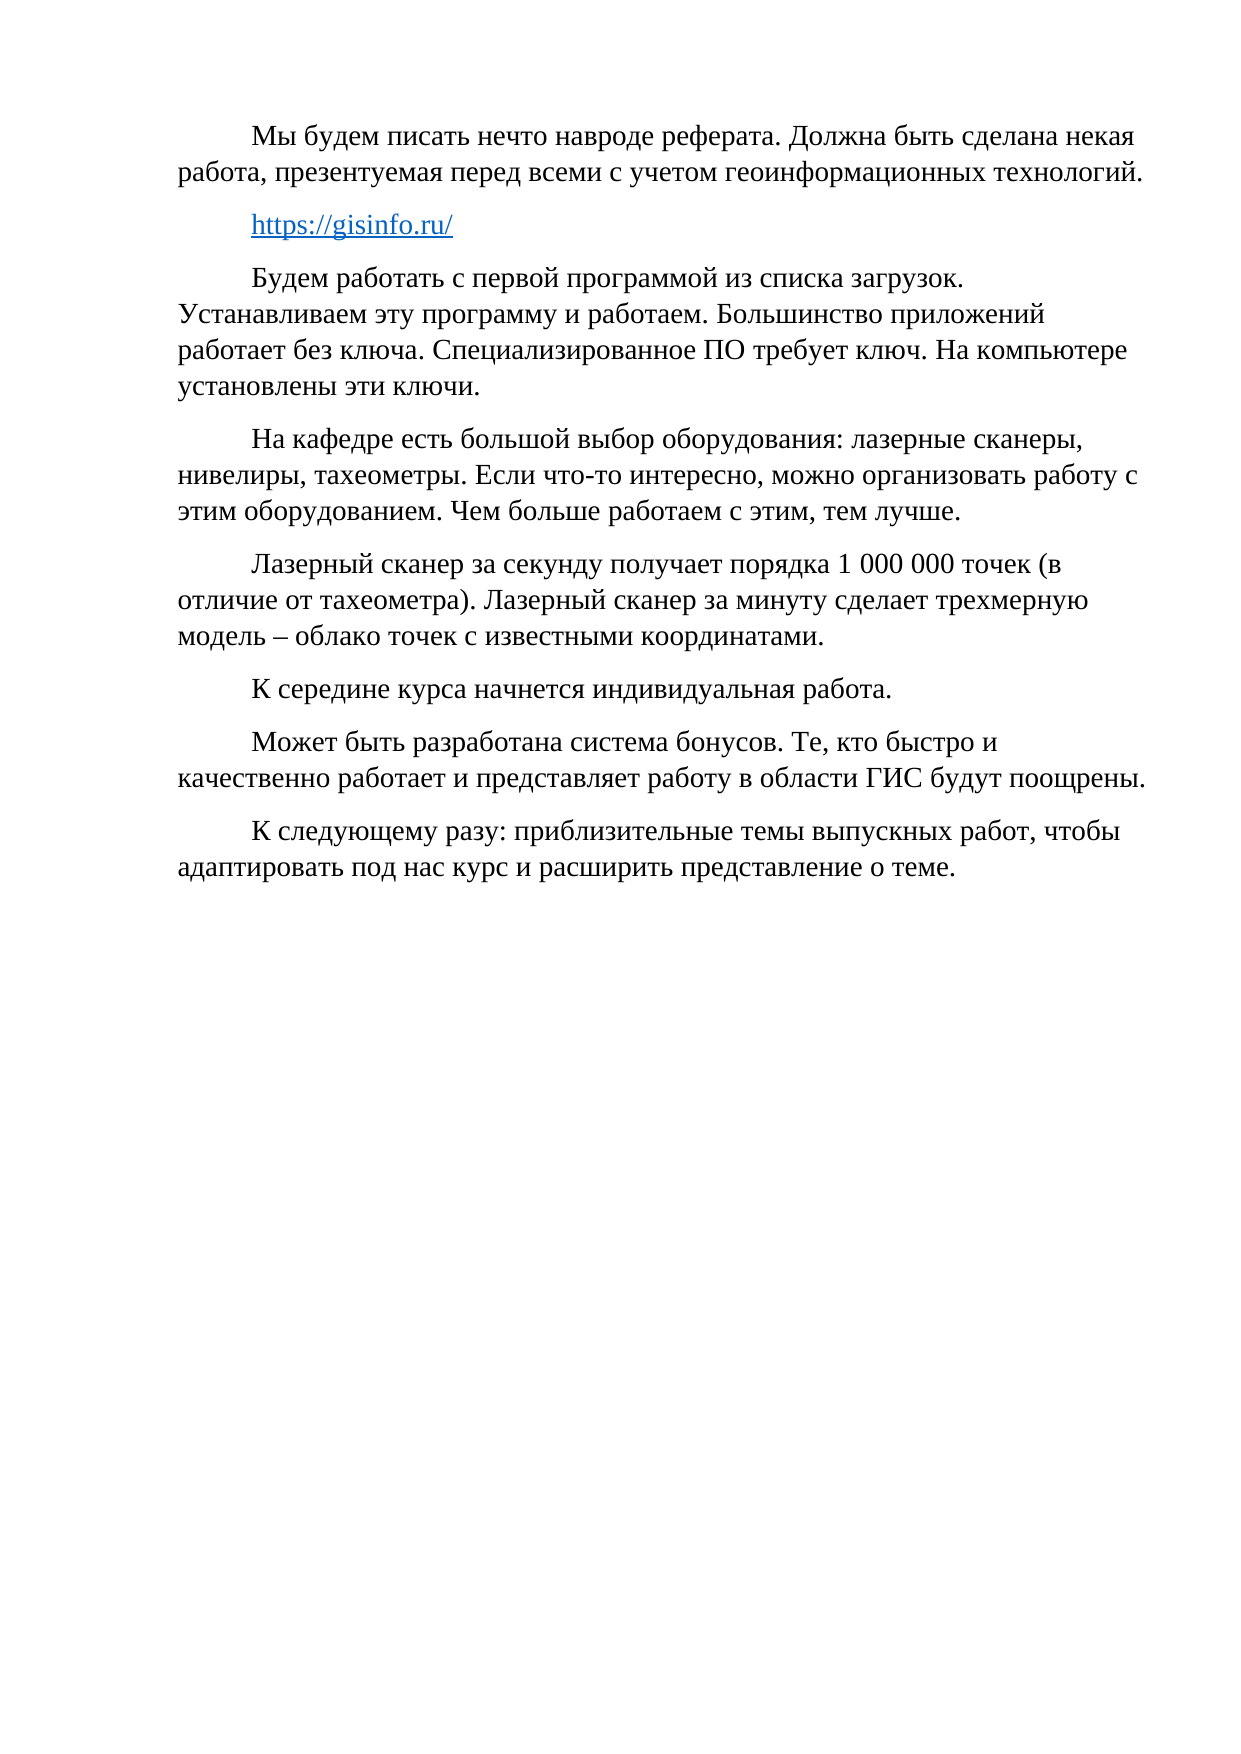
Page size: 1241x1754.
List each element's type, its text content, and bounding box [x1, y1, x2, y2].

text Лазерный сканер за секунду получает порядка 1 000 000 точек (в отличие от тахеометра). Лазерный сканер за минуту сделает трехмерную модель – облако точек с известными координатами. [177, 546, 1152, 652]
text https://gisinfo.ru/ [177, 207, 1152, 241]
text Может быть разработана система бонусов. Те, кто быстро и качественно работает и представляет работу в области ГИС будут поощрены. [177, 724, 1152, 794]
text Будем работать с первой программой из списка загрузок. Устанавливаем эту программу и работаем. Большинство приложений работает без ключа. Специализированное ПО требует ключ. На компьютере установлены эти ключи. [177, 260, 1152, 402]
text Мы будем писать нечто навроде реферата. Должна быть сделана некая работа, презентуемая перед всеми с учетом геоинформационных технологий. [177, 118, 1152, 188]
text К середине курса начнется индивидуальная работа. [177, 671, 1152, 705]
text На кафедре есть большой выбор оборудования: лазерные сканеры, нивелиры, тахеометры. Если что-то интересно, можно организовать работу с этим оборудованием. Чем больше работаем с этим, тем лучше. [177, 421, 1152, 527]
text К следующему разу: приблизительные темы выпускных работ, чтобы адаптировать под нас курс и расширить представление о теме. [177, 813, 1152, 883]
